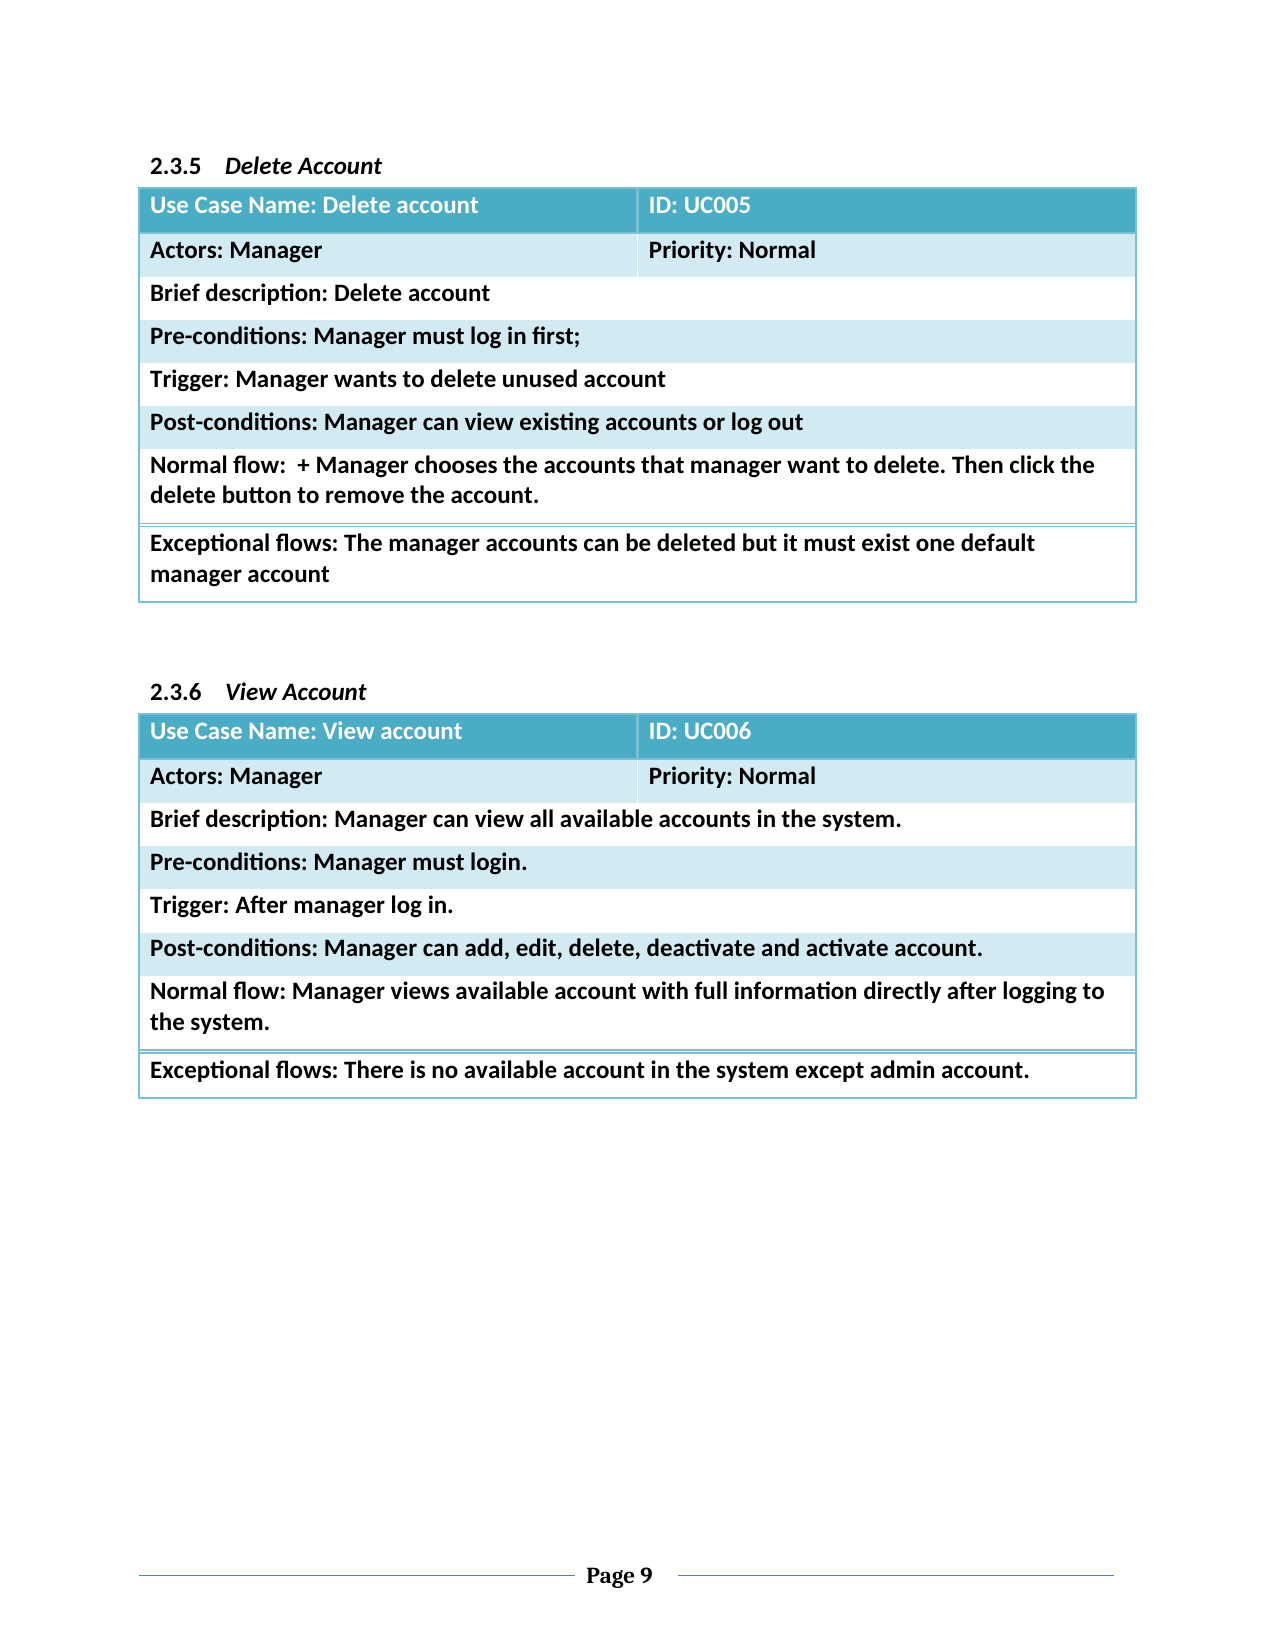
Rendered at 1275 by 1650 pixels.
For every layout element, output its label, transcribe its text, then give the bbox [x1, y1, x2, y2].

subtitle Delete Account [150, 150, 1125, 181]
table_cell Exceptional flows: The manager accounts can be deleted but it must exist one default manager account [140, 527, 1135, 601]
table_cell Trigger: After manager log in. [140, 890, 1135, 932]
table_cell Priority: Normal [638, 760, 1135, 803]
table_header ID: UC005 [639, 189, 1135, 232]
table_cell Normal flow: Manager views available account with full information directly after logging to the system. [140, 976, 1135, 1049]
table_header Use Case Name: View account [140, 715, 636, 758]
table_cell Brief description: Manager can view all available accounts in the system. [140, 804, 1135, 846]
table_cell Trigger: Manager wants to delete unused account [140, 363, 1135, 406]
table_cell Actors: Manager [140, 760, 637, 803]
table_header ID: UC006 [639, 715, 1135, 758]
table_cell Post-conditions: Manager can view existing accounts or log out [140, 406, 1135, 449]
table_cell Post-conditions: Manager can add, edit, delete, deactivate and activate account. [140, 933, 1135, 976]
table_cell Brief description: Delete account [140, 277, 1135, 320]
table_cell Priority: Normal [638, 234, 1135, 277]
table_cell Pre-conditions: Manager must login. [140, 846, 1135, 889]
subtitle View Account [150, 676, 1125, 707]
table_header Use Case Name: Delete account [140, 189, 636, 232]
table_cell Normal flow: + Manager chooses the accounts that manager want to delete. Then click the delete button to remove the account. [140, 449, 1135, 523]
table_cell Exceptional flows: There is no available account in the system except admin account. [140, 1054, 1135, 1097]
table_cell Pre-conditions: Manager must log in first; [140, 320, 1135, 363]
table_cell Actors: Manager [140, 234, 637, 277]
